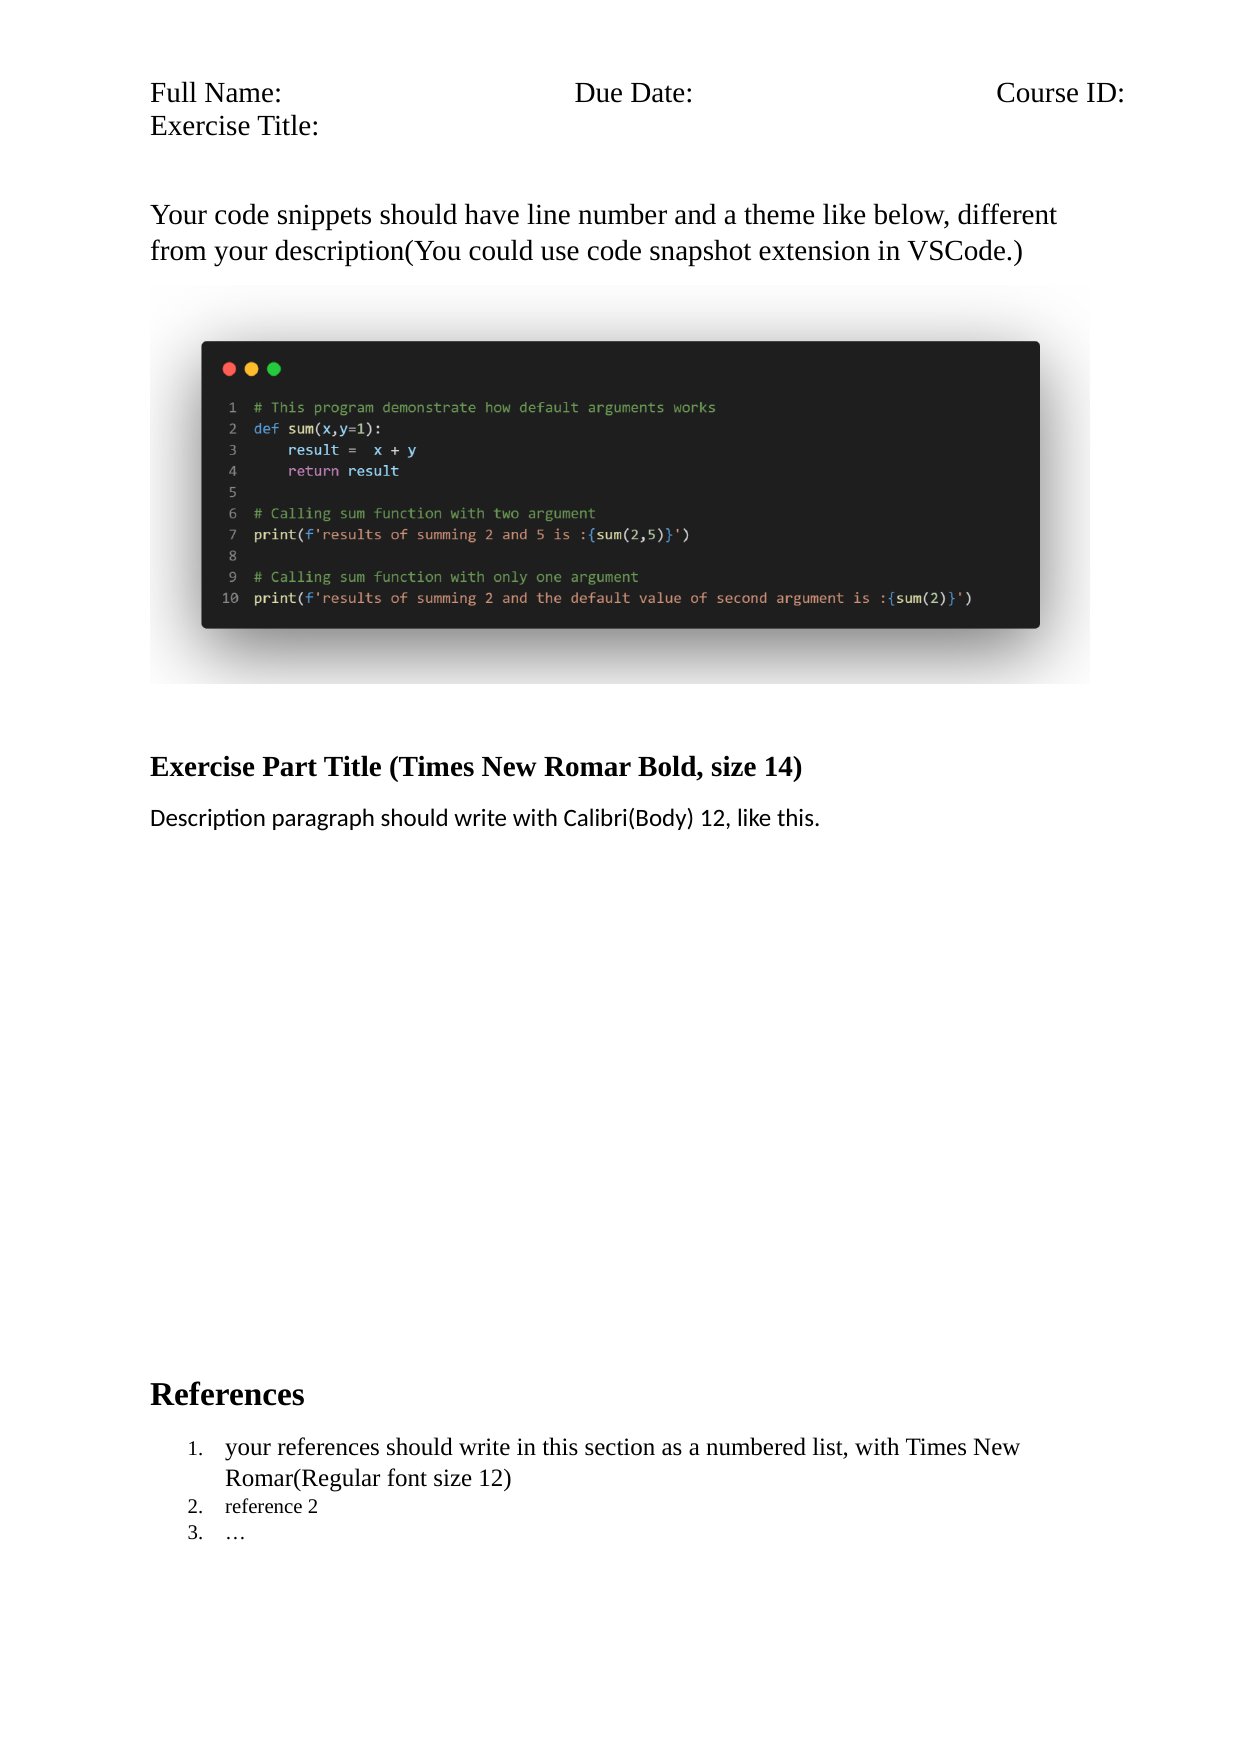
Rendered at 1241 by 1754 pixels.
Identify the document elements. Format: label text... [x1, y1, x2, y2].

list … [187, 1520, 1090, 1544]
list reference 2 [187, 1494, 1090, 1518]
list your references should write in this section as a numbered list, with Times New Romar(Regular font size 12) [187, 1432, 1090, 1492]
text Description paragraph should write with Calibri(Body) 12, like this. [150, 802, 1090, 833]
text Your code snippets should have line number and a theme like below, different from your description(You could use code snapshot extension in VSCode.) [150, 197, 1090, 267]
picture [150, 285, 1091, 684]
text References [150, 1374, 1090, 1412]
text Exercise Part Title (Times New Romar Bold, size 14) [150, 749, 1090, 783]
